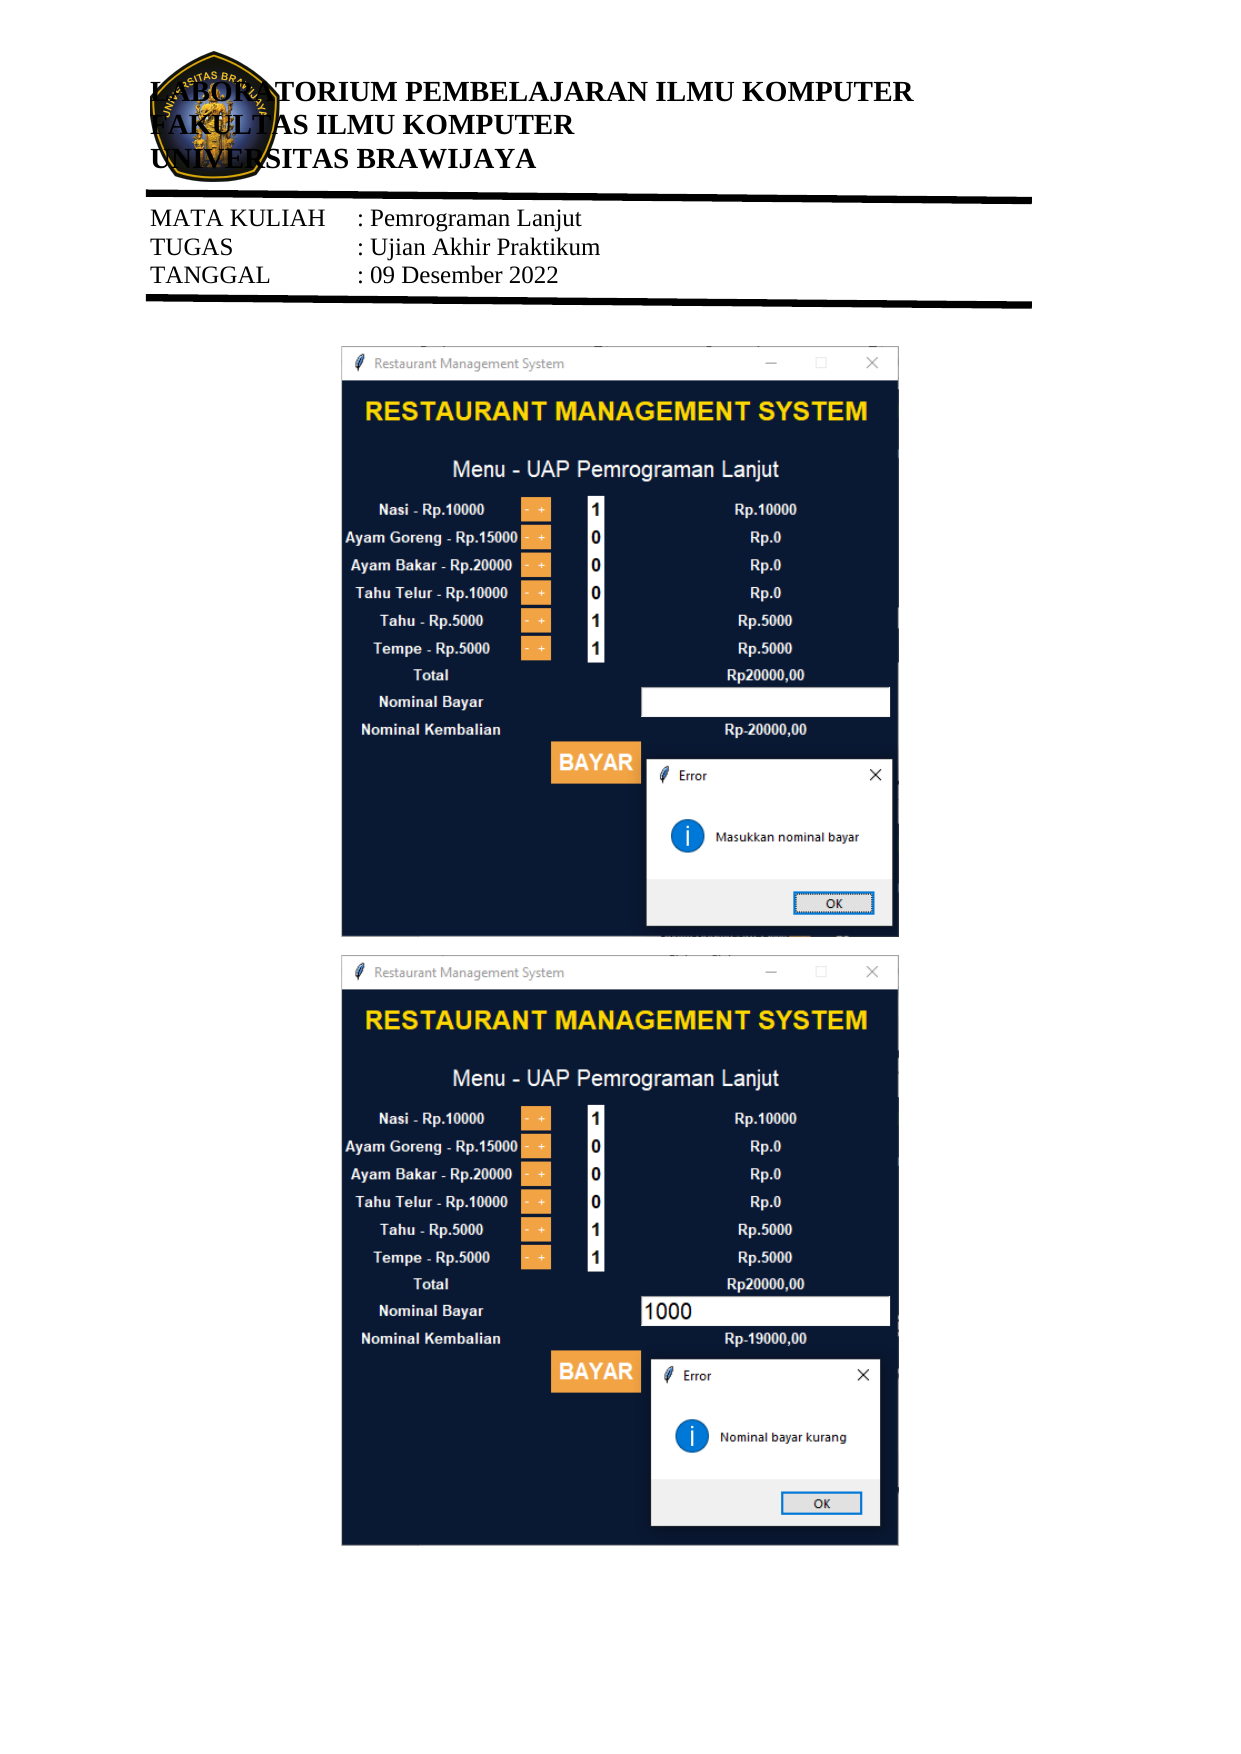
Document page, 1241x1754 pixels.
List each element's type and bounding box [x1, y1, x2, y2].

picture [341, 955, 899, 1546]
picture [341, 346, 899, 937]
picture [150, 51, 280, 182]
